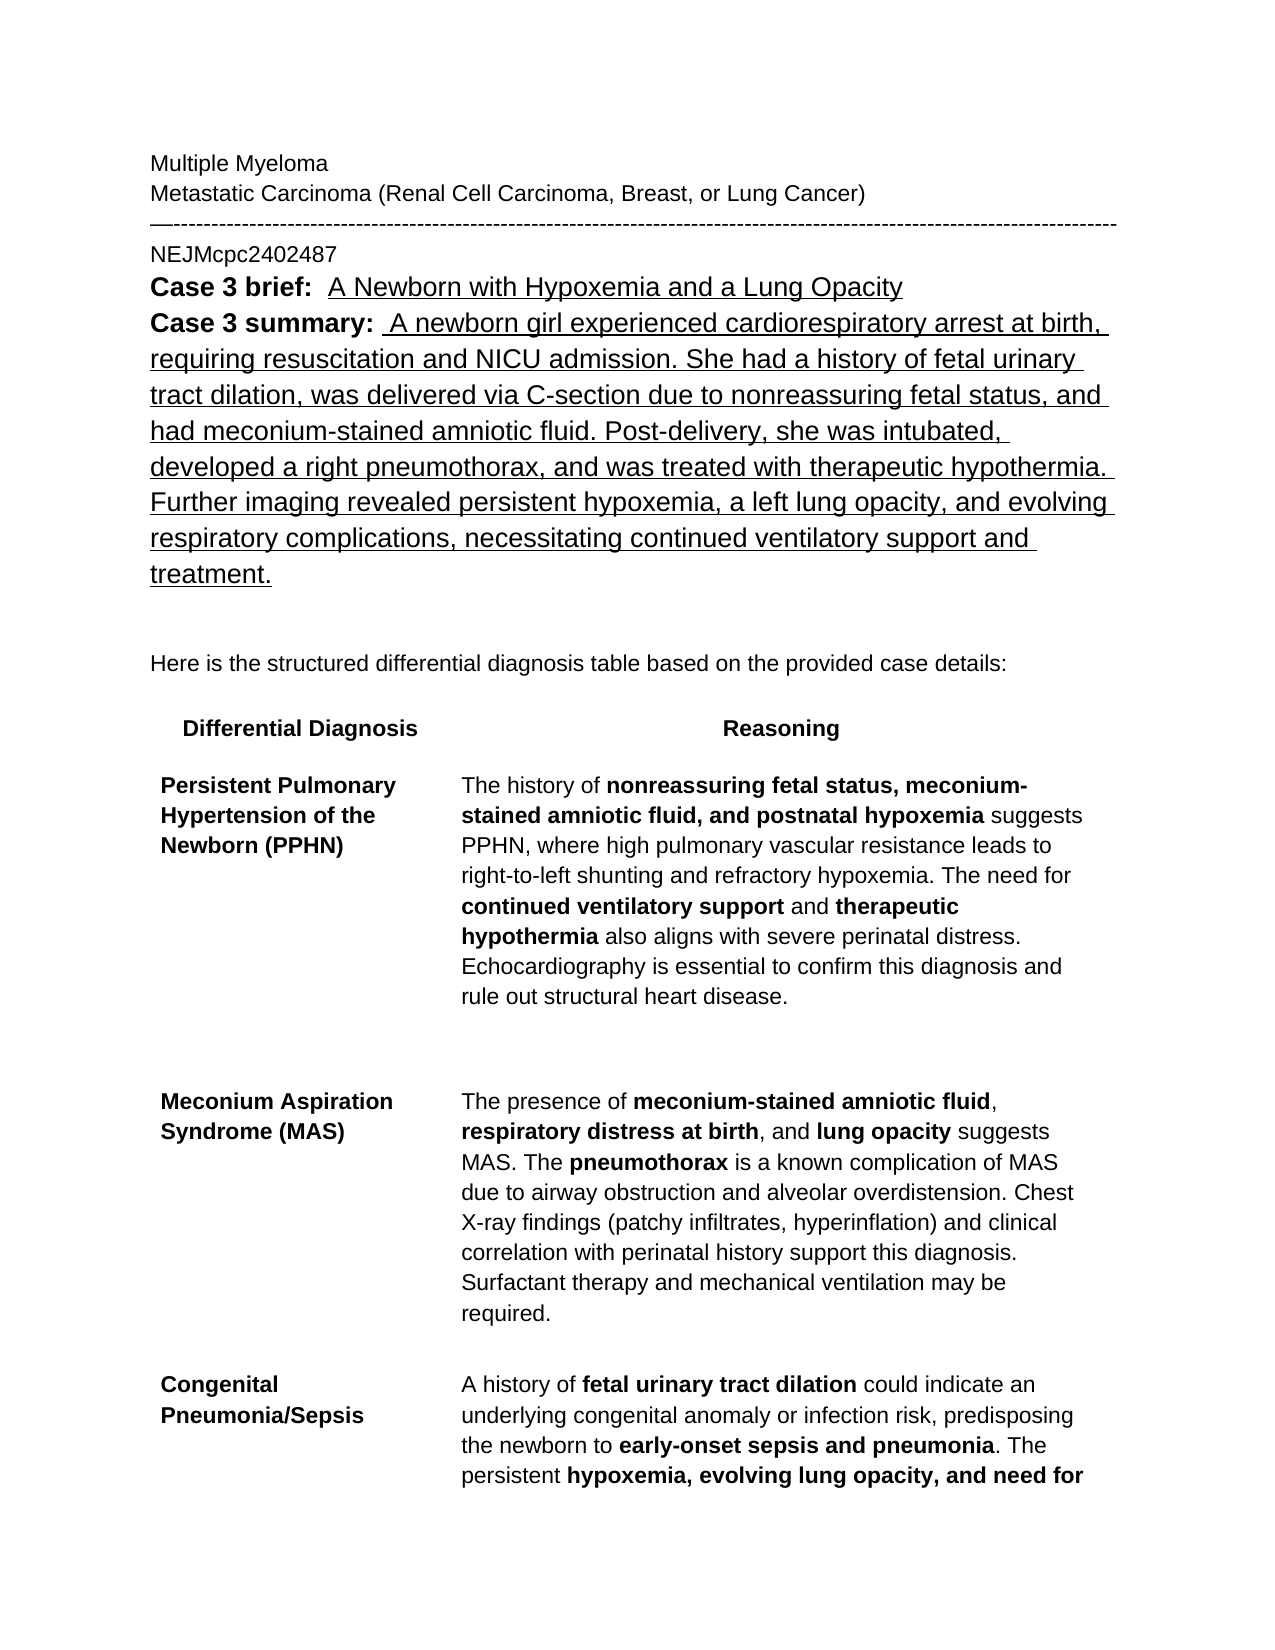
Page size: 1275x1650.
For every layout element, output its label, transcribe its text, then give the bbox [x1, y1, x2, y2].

text Metastatic Carcinoma (Renal Cell Carcinoma, Breast, or Lung Cancer) [150, 180, 1125, 207]
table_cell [451, 1361, 1112, 1500]
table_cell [150, 1361, 451, 1500]
table_cell Meconium Aspiration Syndrome (MAS) [150, 1078, 451, 1361]
text Here is the structured differential diagnosis table based on the provided case details: [150, 649, 1125, 676]
text —---------------------------------------------------------------------------------------------------------------------------- [150, 210, 1125, 237]
text Multiple Myeloma [150, 150, 1125, 176]
table_cell The presence of meconium-stained amniotic fluid, respiratory distress at birth, and lung opacity suggests MAS. The pneumothorax is a known complication of MAS due to airway obstruction and alveolar overdistension. Chest X-ray findings (patchy infiltrates, hyperinflation) and clinical correlation with perinatal history support this diagnosis. Surfactant therapy and mechanical ventilation may be required. [451, 1078, 1112, 1361]
table_cell The history of nonreassuring fetal status, meconium-stained amniotic fluid, and postnatal hypoxemia suggests PPHN, where high pulmonary vascular resistance leads to right-to-left shunting and refractory hypoxemia. The need for continued ventilatory support and therapeutic hypothermia also aligns with severe perinatal distress. Echocardiography is essential to confirm this diagnosis and rule out structural heart disease. [451, 761, 1112, 1078]
table_header Reasoning [451, 705, 1112, 761]
text NEJMcpc2402487 [150, 241, 1125, 267]
text Case 3 brief: A Newborn with Hypoxemia and a Lung Opacity [150, 271, 1125, 302]
table_header Differential Diagnosis [150, 705, 451, 761]
table_cell Persistent Pulmonary Hypertension of the Newborn (PPHN) [150, 761, 451, 1078]
text Case 3 summary: A newborn girl experienced cardiorespiratory arrest at birth, requiring resuscitation and NICU admission. She had a history of fetal urinary tract dilation, was delivered via C-section due to nonreassuring fetal status, and had meconium-stained amniotic fluid. Post-delivery, she was intubated, developed a right pneumothorax, and was treated with therapeutic hypothermia. Further imaging revealed persistent hypoxemia, a left lung opacity, and evolving respiratory complications, necessitating continued ventilatory support and treatment. [150, 307, 1125, 589]
